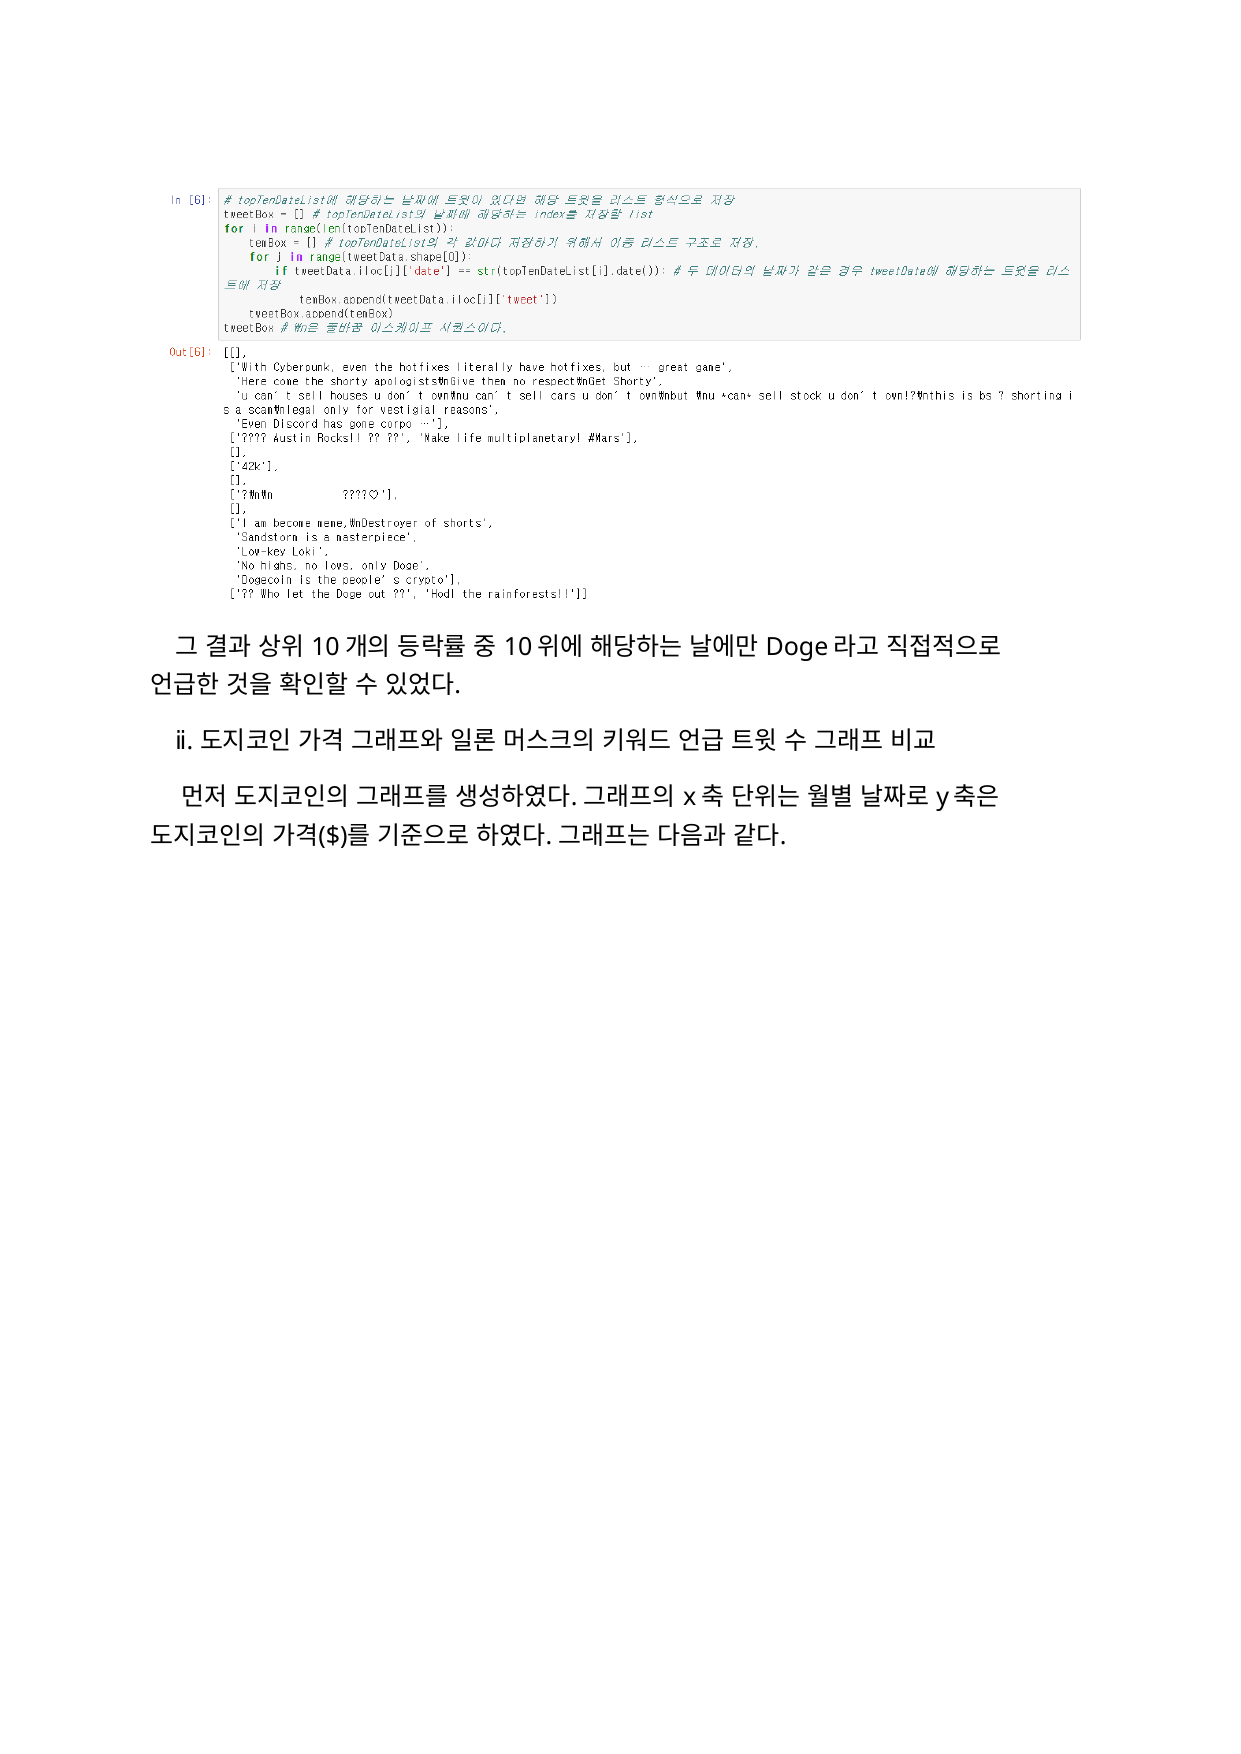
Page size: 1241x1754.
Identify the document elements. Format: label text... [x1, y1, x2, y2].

text ⅱ. 도지코인 가격 그래프와 일론 머스크의 키워드 언급 트윗 수 그래프 비교 [150, 721, 1065, 757]
text 그 결과 상위 10개의 등락률 중 10위에 해당하는 날에만 Doge라고 직접적으로 언급한 것을 확인할 수 있었다. [150, 626, 1065, 701]
picture [150, 177, 1091, 607]
text 먼저 도지코인의 그래프를 생성하였다. 그래프의 x축 단위는 월별 날짜로 y축은 도지코인의 가격($)를 기준으로 하였다. 그래프는 다음과 같다. [150, 776, 1065, 852]
